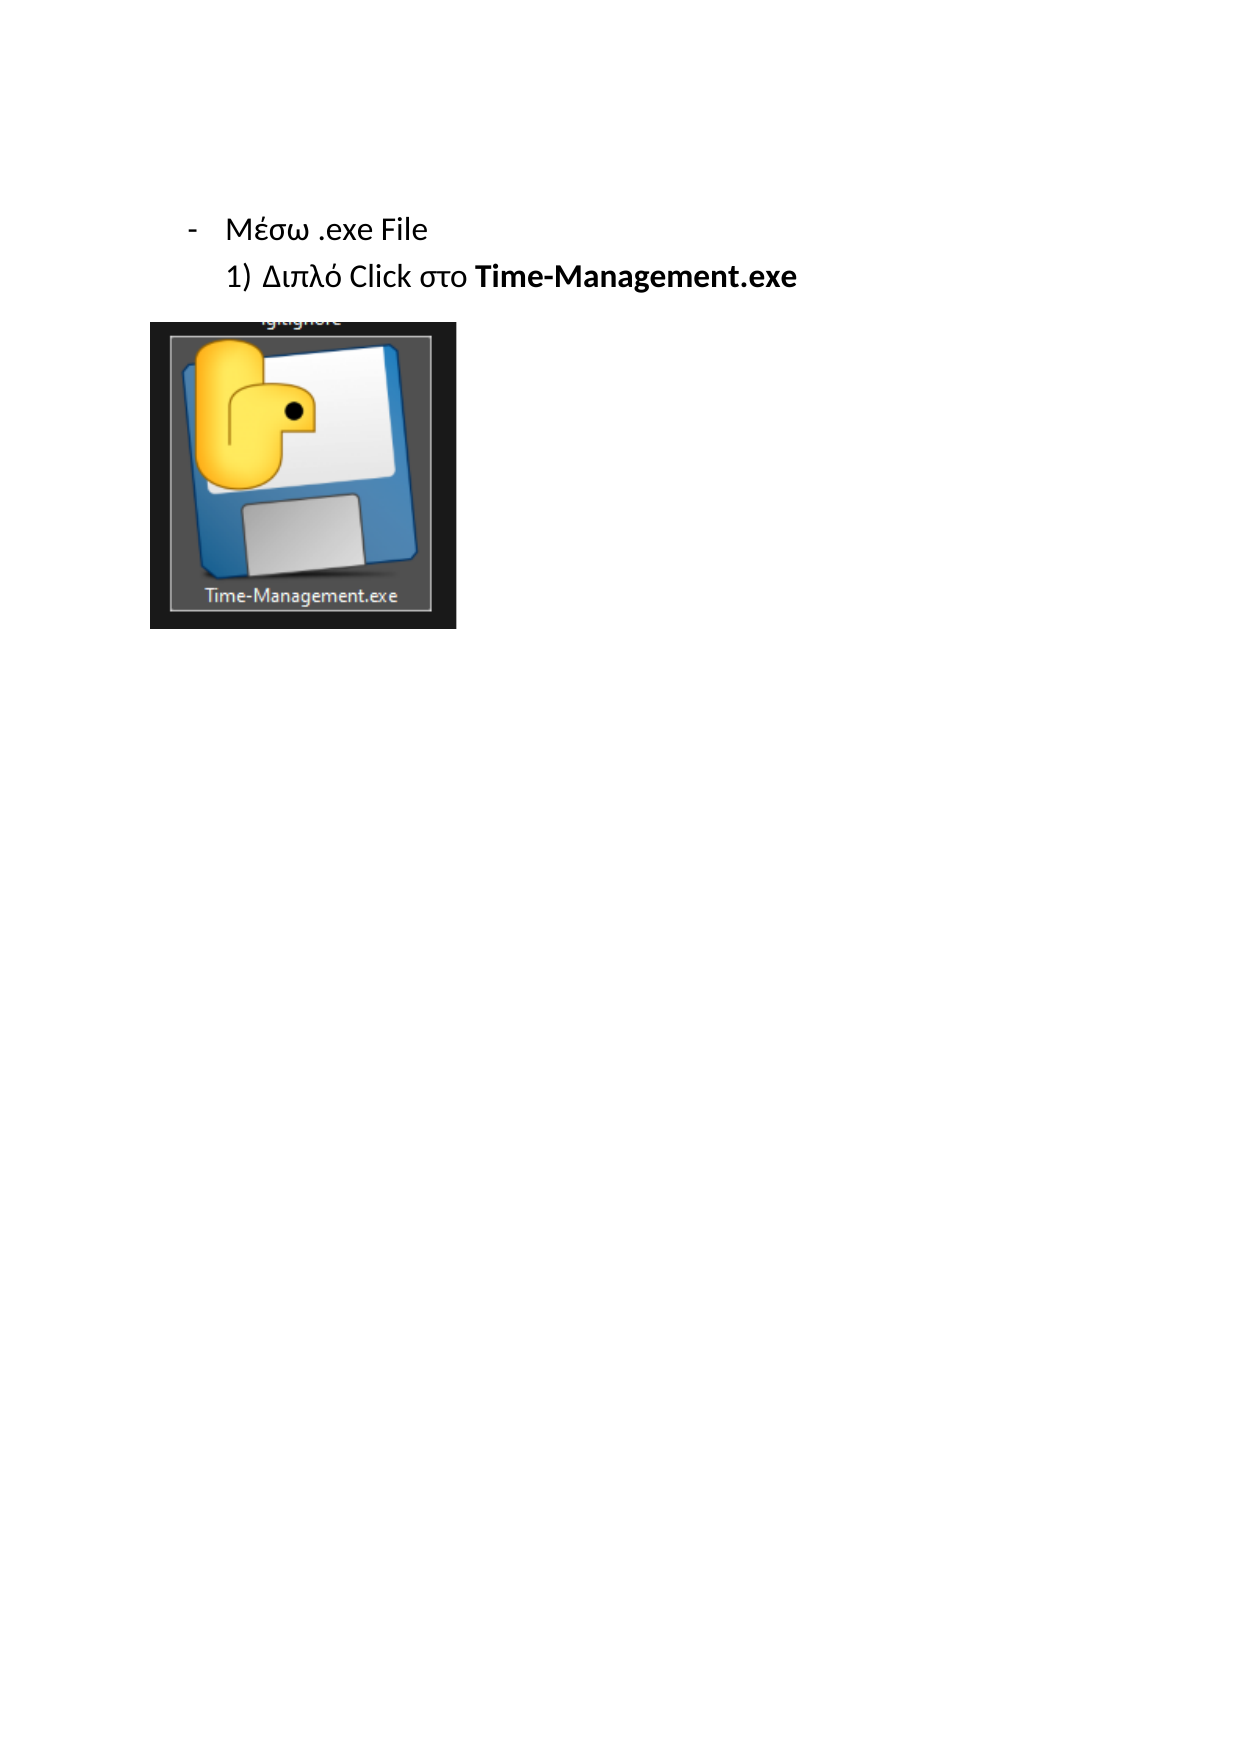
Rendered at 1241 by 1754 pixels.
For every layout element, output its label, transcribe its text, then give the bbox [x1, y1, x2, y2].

picture [150, 322, 457, 629]
list Μέσω .exe File [187, 208, 1090, 249]
list Διπλό Click στο Time-Management.exe [225, 255, 1090, 296]
